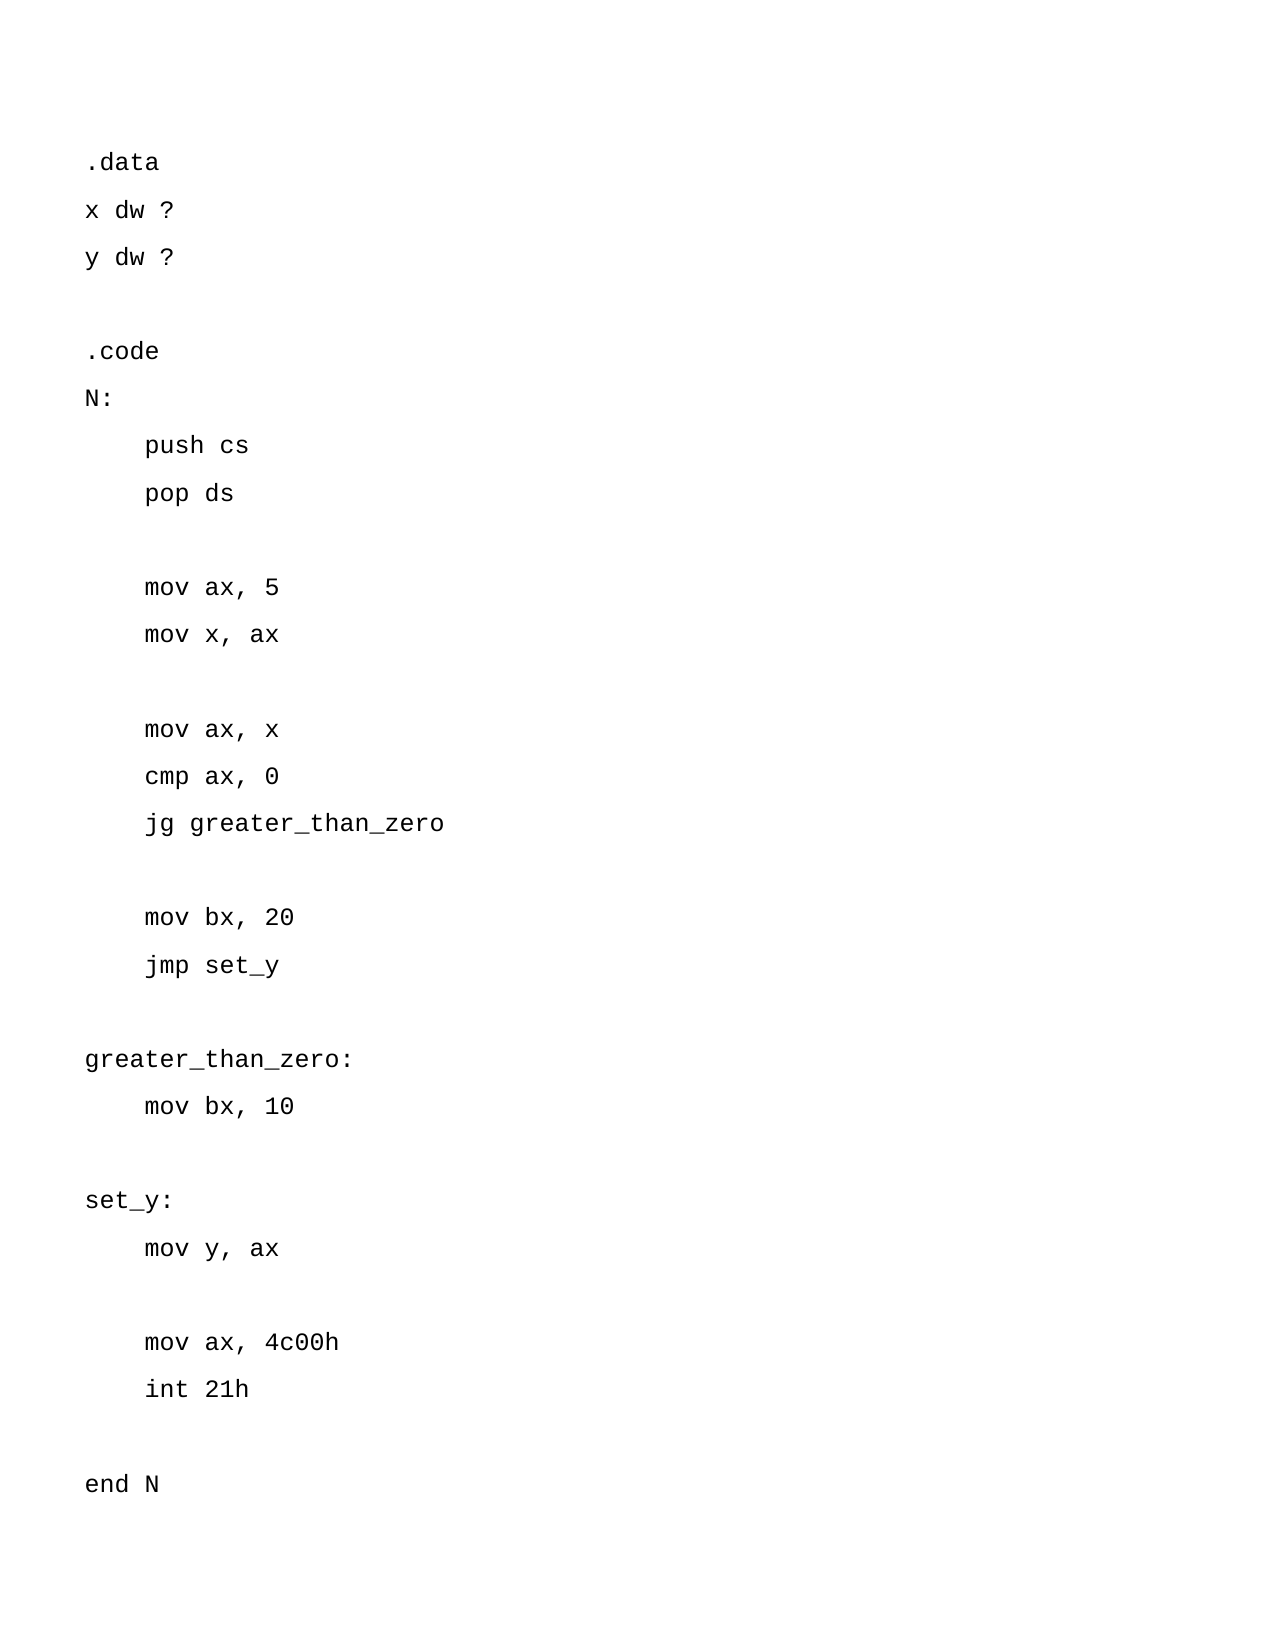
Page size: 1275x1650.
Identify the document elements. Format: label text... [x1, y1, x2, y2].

text end N [84, 1471, 1125, 1499]
text N: [84, 386, 1125, 414]
text set_y: [84, 1188, 1125, 1216]
text greater_than_zero: [84, 1047, 1125, 1075]
text .data [84, 150, 1125, 178]
text mov y, ax [84, 1235, 1125, 1264]
text y dw ? [84, 244, 1125, 273]
text jmp set_y [84, 952, 1125, 981]
text mov ax, 4c00h [84, 1330, 1125, 1358]
text pop ds [84, 480, 1125, 509]
text push cs [84, 433, 1125, 461]
text jg greater_than_zero [84, 811, 1125, 839]
text mov ax, x [84, 716, 1125, 744]
text mov x, ax [84, 622, 1125, 650]
text cmp ax, 0 [84, 763, 1125, 792]
text mov bx, 10 [84, 1094, 1125, 1122]
text int 21h [84, 1377, 1125, 1405]
text x dw ? [84, 197, 1125, 226]
text .code [84, 339, 1125, 367]
text mov bx, 20 [84, 905, 1125, 933]
text mov ax, 5 [84, 575, 1125, 603]
